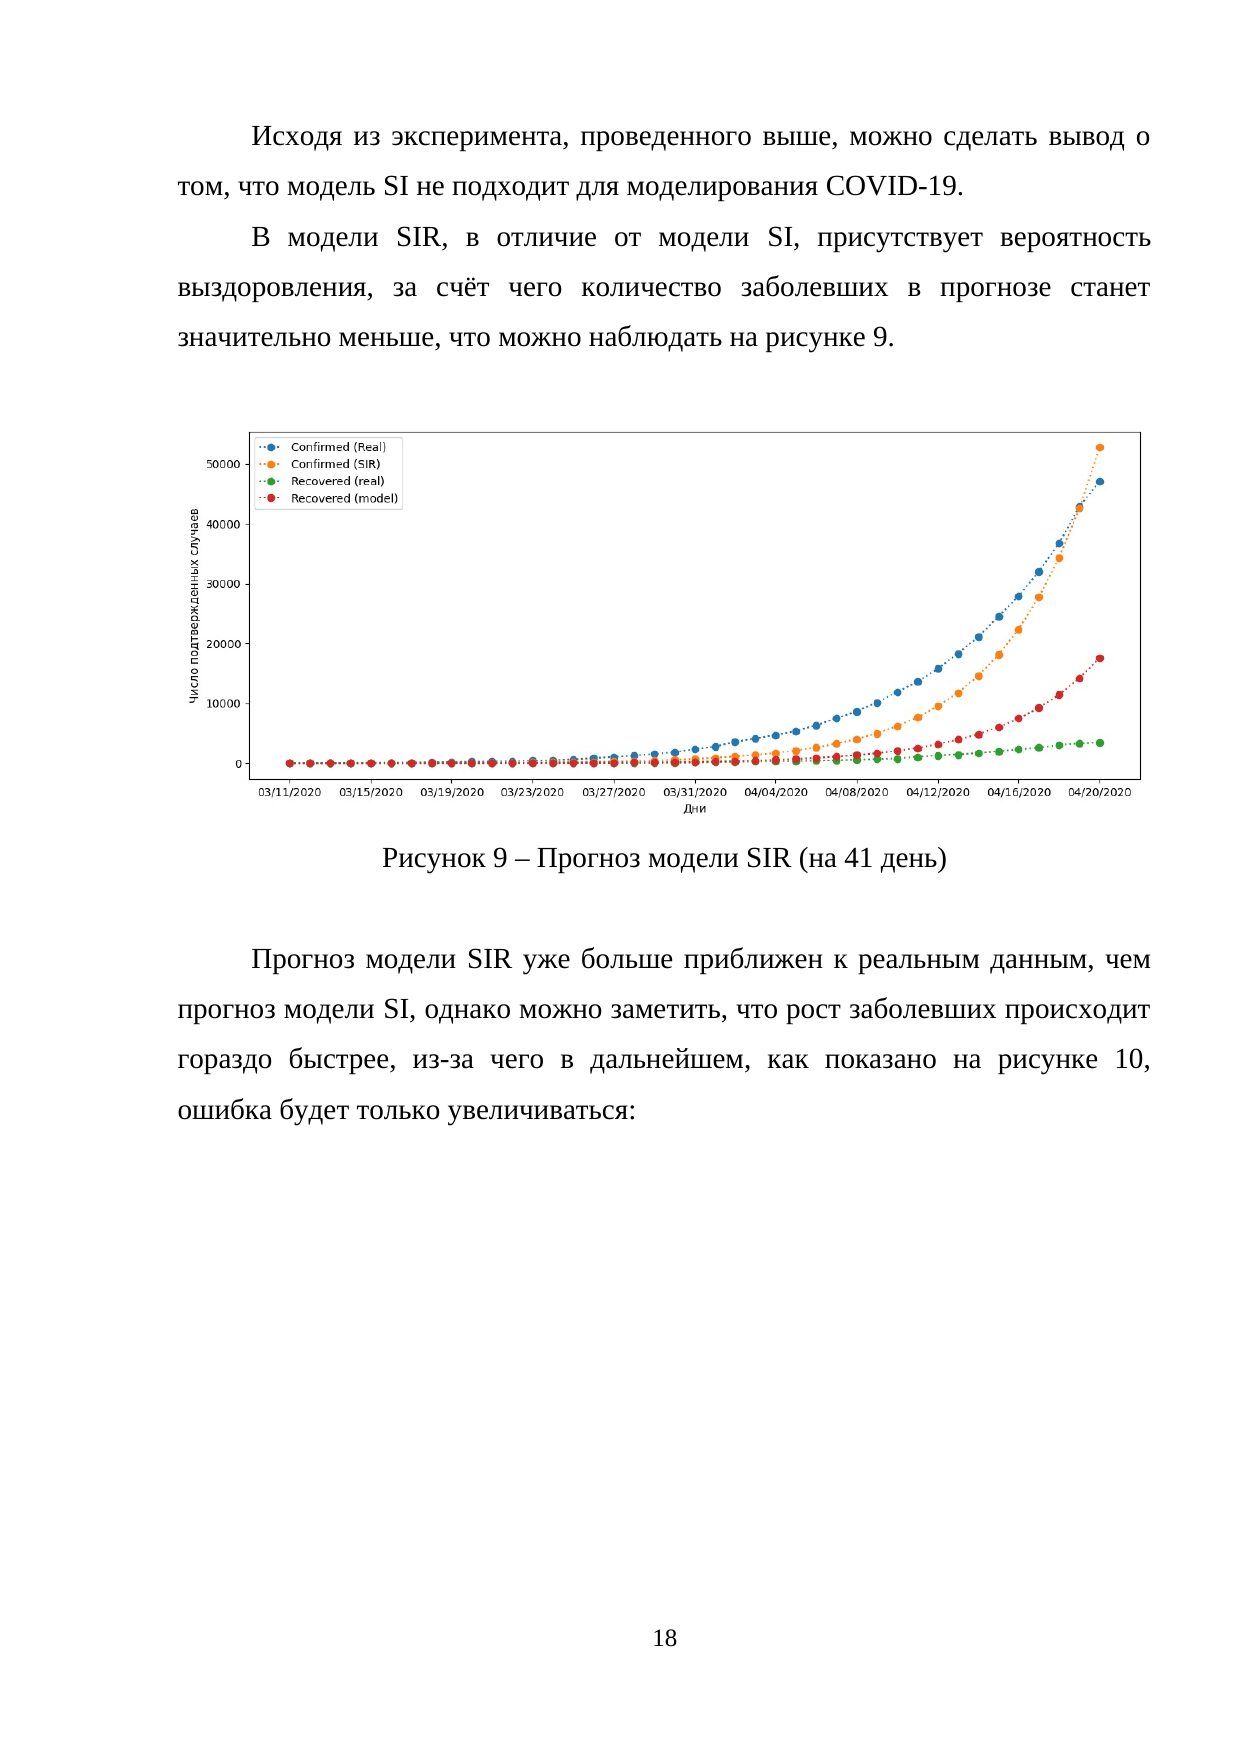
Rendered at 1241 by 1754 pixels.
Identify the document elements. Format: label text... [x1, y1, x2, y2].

text Исходя из эксперимента, проведенного выше, можно сделать вывод о том, что модель SI не подходит для моделирования COVID-19. [177, 118, 1152, 202]
text Прогноз модели SIR уже больше приближен к реальным данным, чем прогноз модели SI, однако можно заметить, что рост заболевших происходит гораздо быстрее, из-за чего в дальнейшем, как показано на рисунке 10, ошибка будет только увеличиваться: [177, 941, 1152, 1126]
text В модели SIR, в отличие от модели SI, присутствует вероятность выздоровления, за счёт чего количество заболевших в прогнозе станет значительно меньше, что можно наблюдать на рисунке 9. [177, 219, 1152, 353]
picture [177, 420, 1152, 826]
text Рисунок 9 – Прогноз модели SIR (на 41 день) [177, 840, 1152, 874]
